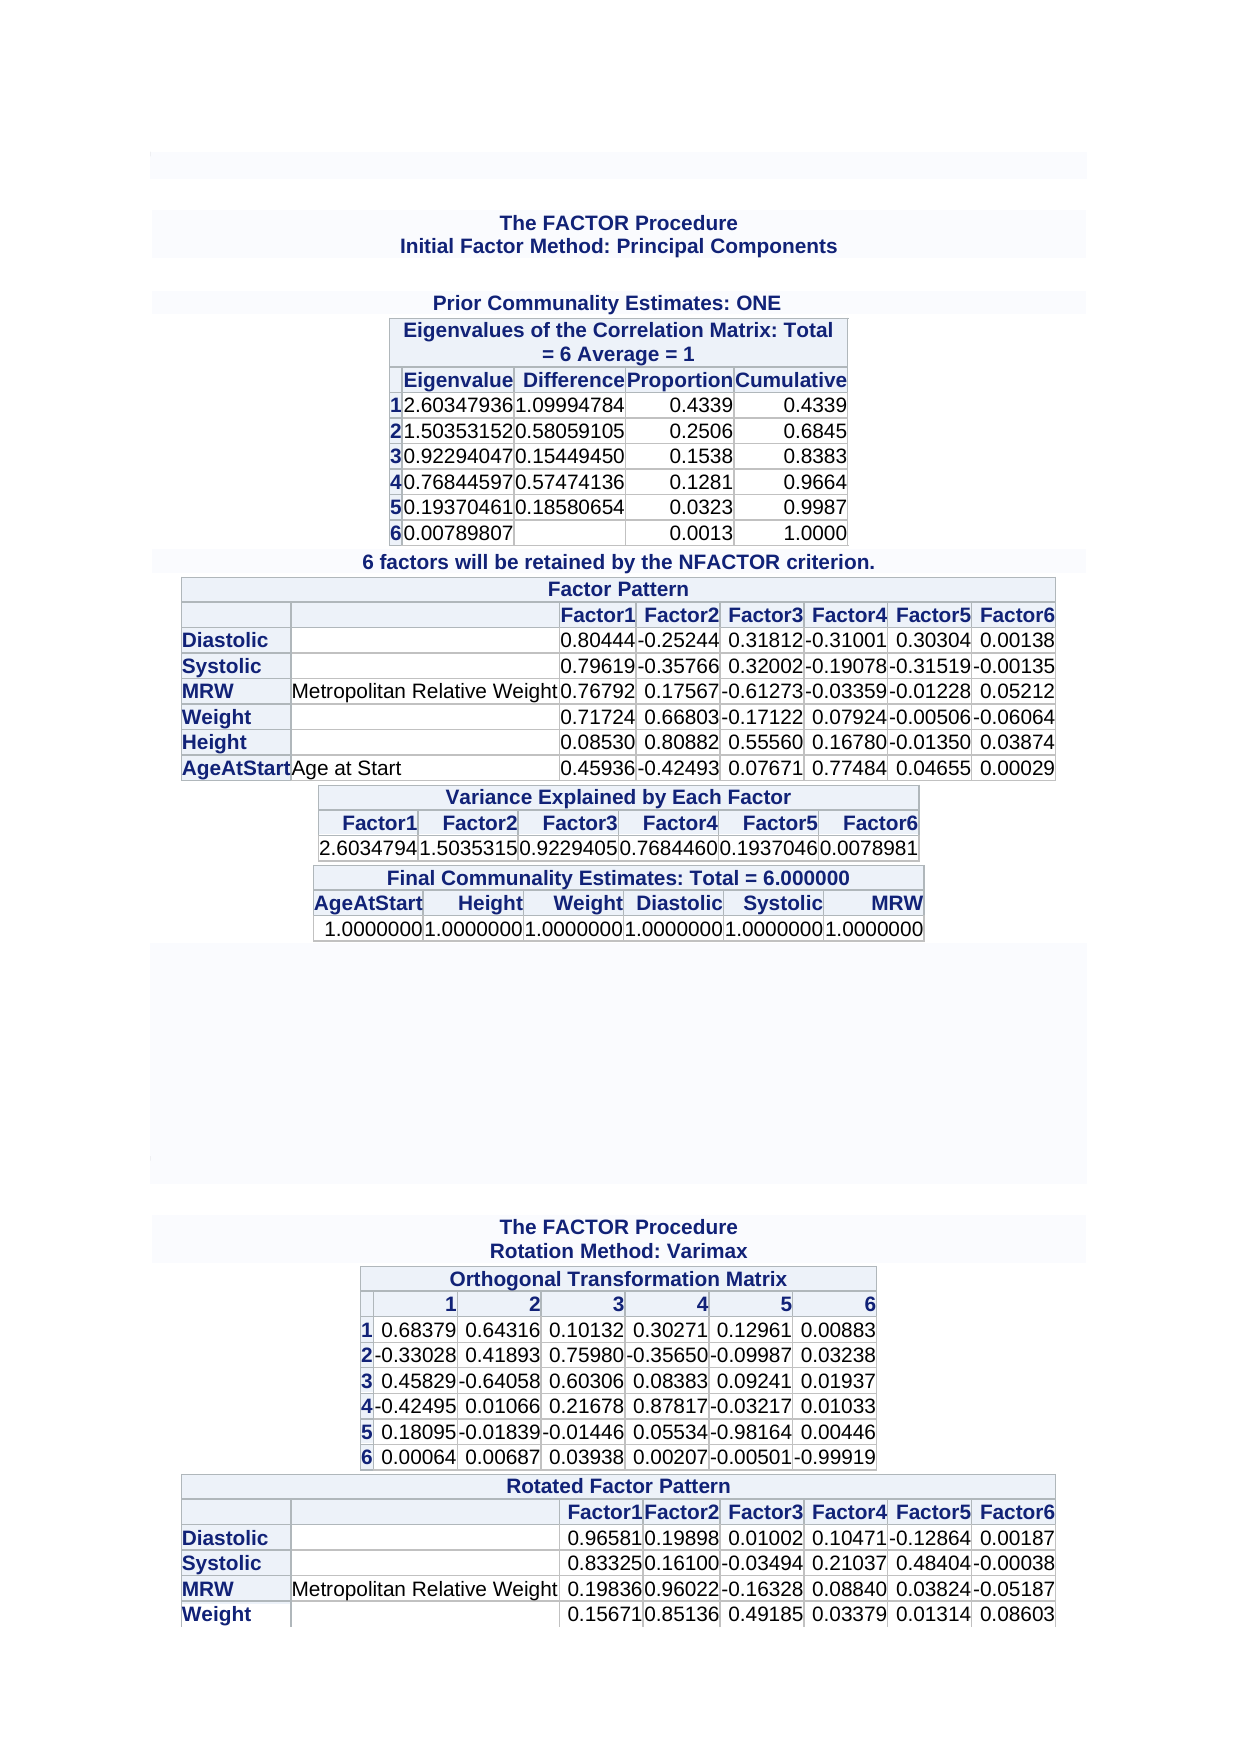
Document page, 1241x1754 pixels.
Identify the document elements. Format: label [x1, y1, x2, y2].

table_header [149, 150, 1089, 1604]
